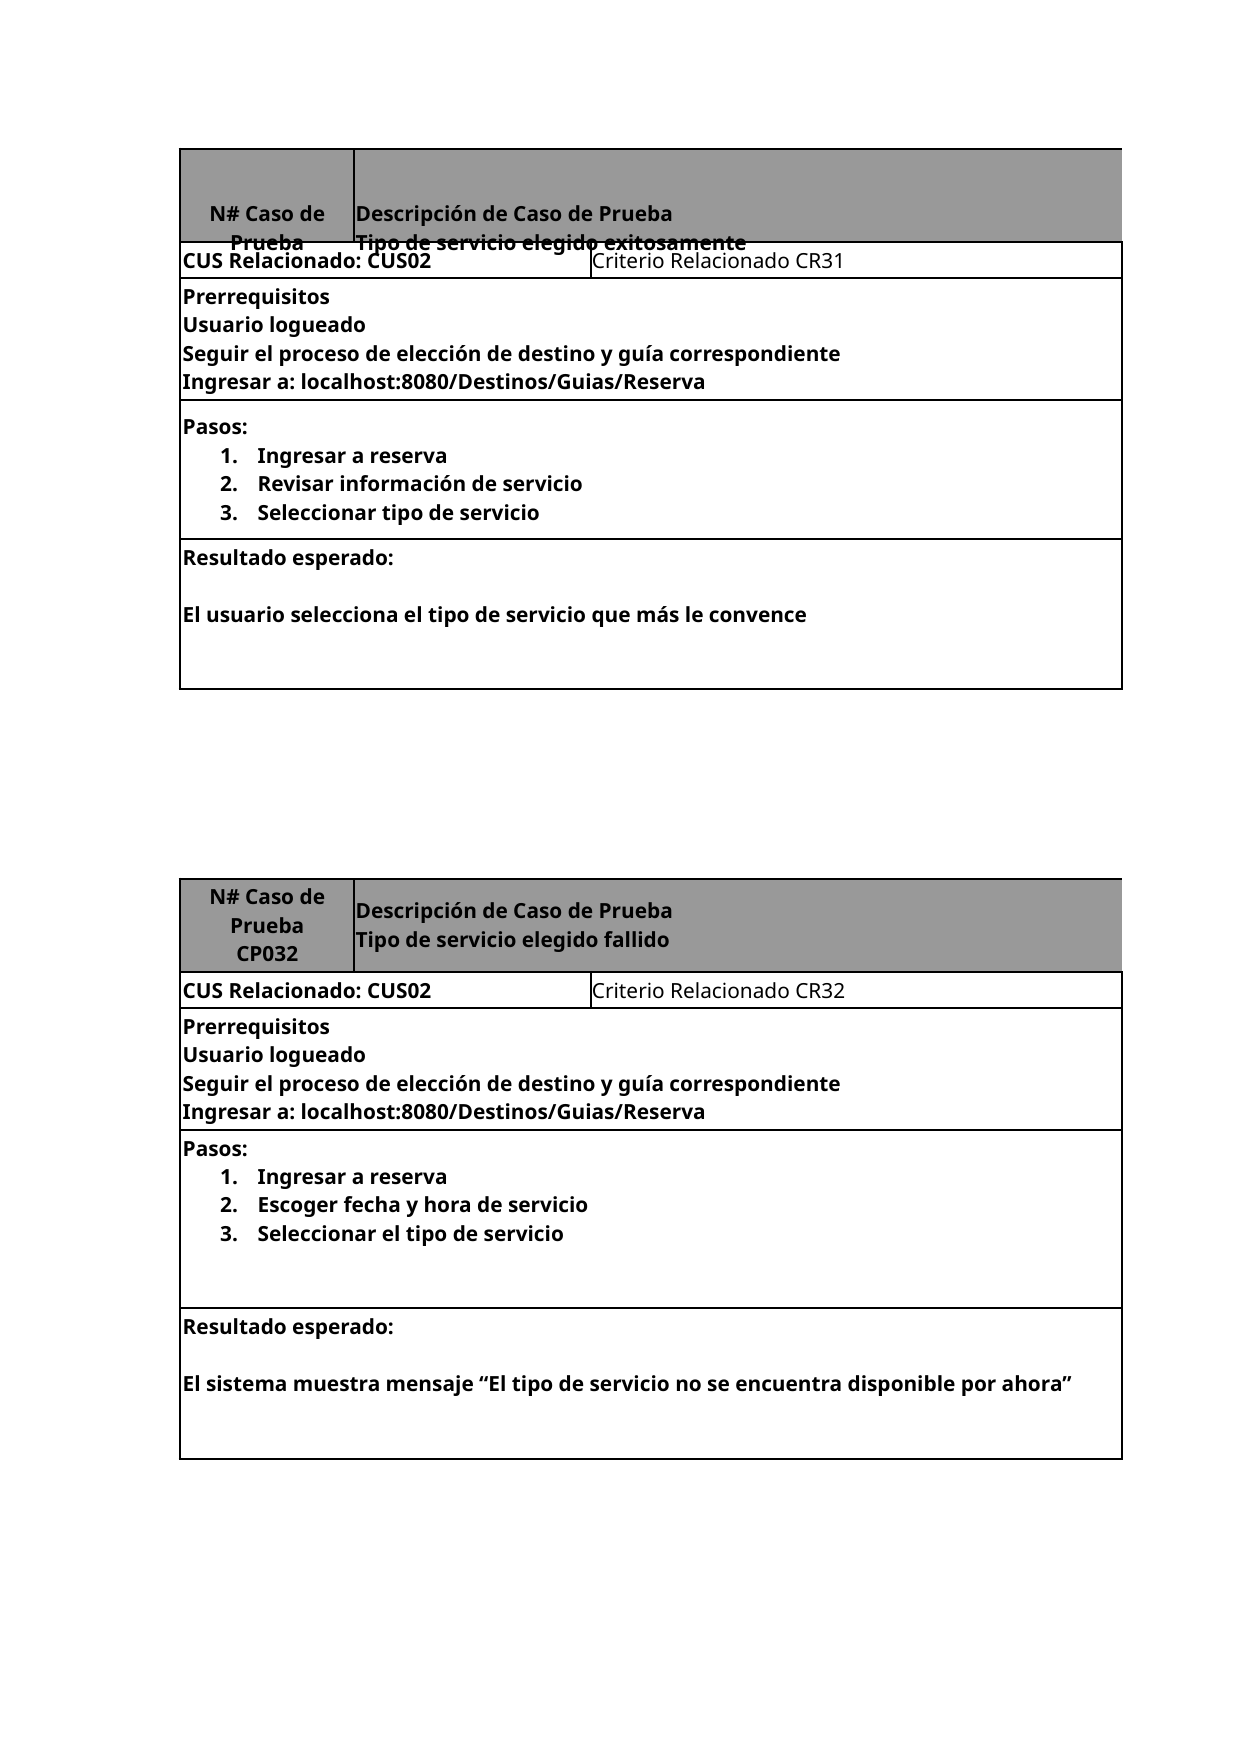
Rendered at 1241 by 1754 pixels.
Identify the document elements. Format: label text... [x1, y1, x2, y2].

table_header Descripción de Caso de Prueba Tipo de servicio elegido fallido [355, 880, 1122, 971]
table_cell Criterio Relacionado CR32 [592, 973, 1121, 1007]
table_cell Resultado esperado: El sistema muestra mensaje “El tipo de servicio no se encuentra disponible por ahora” [181, 1309, 1121, 1457]
table_cell Criterio Relacionado CR31 [592, 243, 1121, 277]
table_cell Resultado esperado: El usuario selecciona el tipo de servicio que más le convence [181, 540, 1121, 688]
table_cell CUS Relacionado: CUS02 [181, 973, 590, 1007]
table_cell Pasos: Ingresar a reserva Escoger fecha y hora de servicio Seleccionar el tipo de servicio [181, 1131, 1121, 1307]
table_cell Pasos: Ingresar a reserva Revisar información de servicio Seleccionar tipo de servicio [181, 401, 1121, 538]
table_cell CUS Relacionado: CUS02 [181, 243, 590, 277]
table_cell Prerrequisitos Usuario logueado Seguir el proceso de elección de destino y guía correspondiente Ingresar a: localhost:8080/Destinos/Guias/Reserva [181, 1009, 1121, 1129]
table_header N# Caso de Prueba CP032 [181, 880, 353, 971]
table_cell Prerrequisitos Usuario logueado Seguir el proceso de elección de destino y guía correspondiente Ingresar a: localhost:8080/Destinos/Guias/Reserva [181, 279, 1121, 399]
